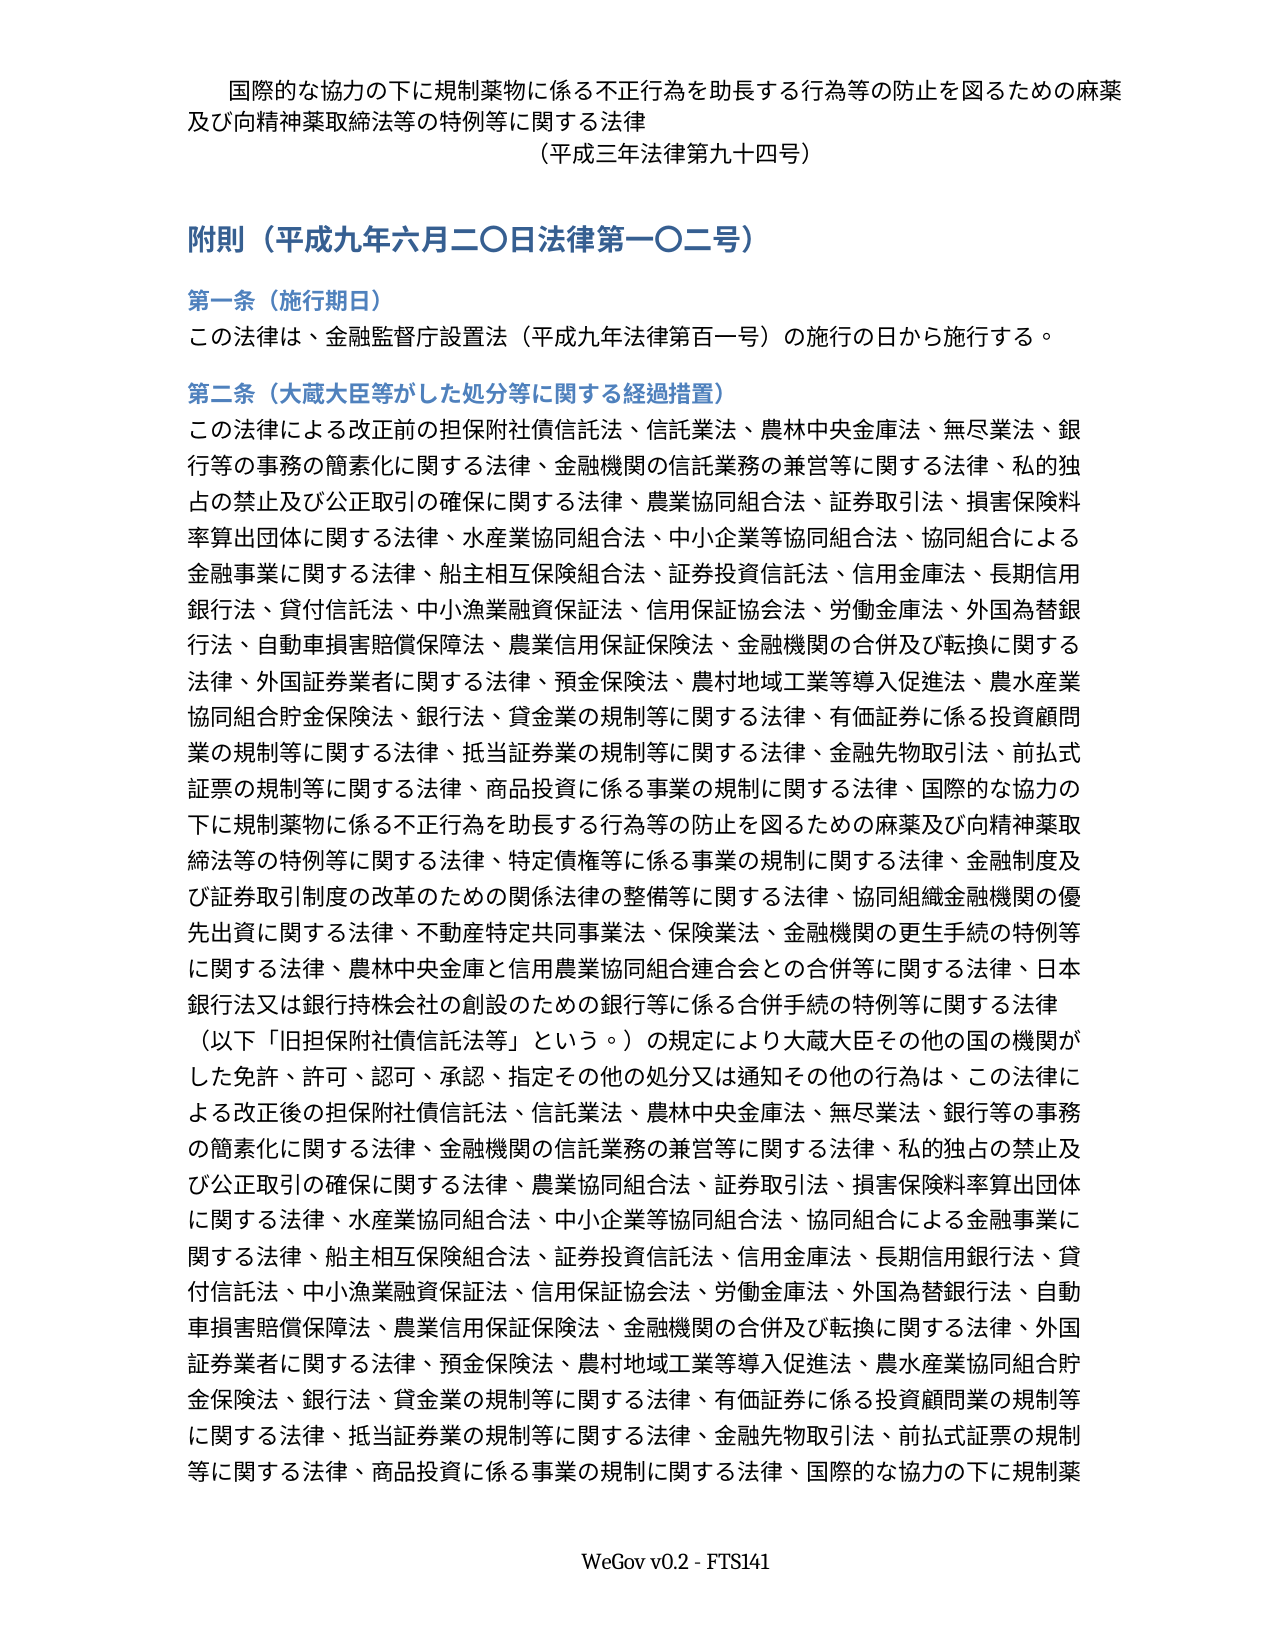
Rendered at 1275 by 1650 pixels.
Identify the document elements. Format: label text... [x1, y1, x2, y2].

subtitle 第二条（大蔵大臣等がした処分等に関する経過措置） [187, 378, 1087, 409]
text この法律は、金融監督庁設置法（平成九年法律第百一号）の施行の日から施行する。 [187, 321, 1087, 352]
subtitle 第一条（施行期日） [187, 285, 1087, 316]
subtitle 附則（平成九年六月二〇日法律第一〇二号） [187, 219, 1087, 258]
